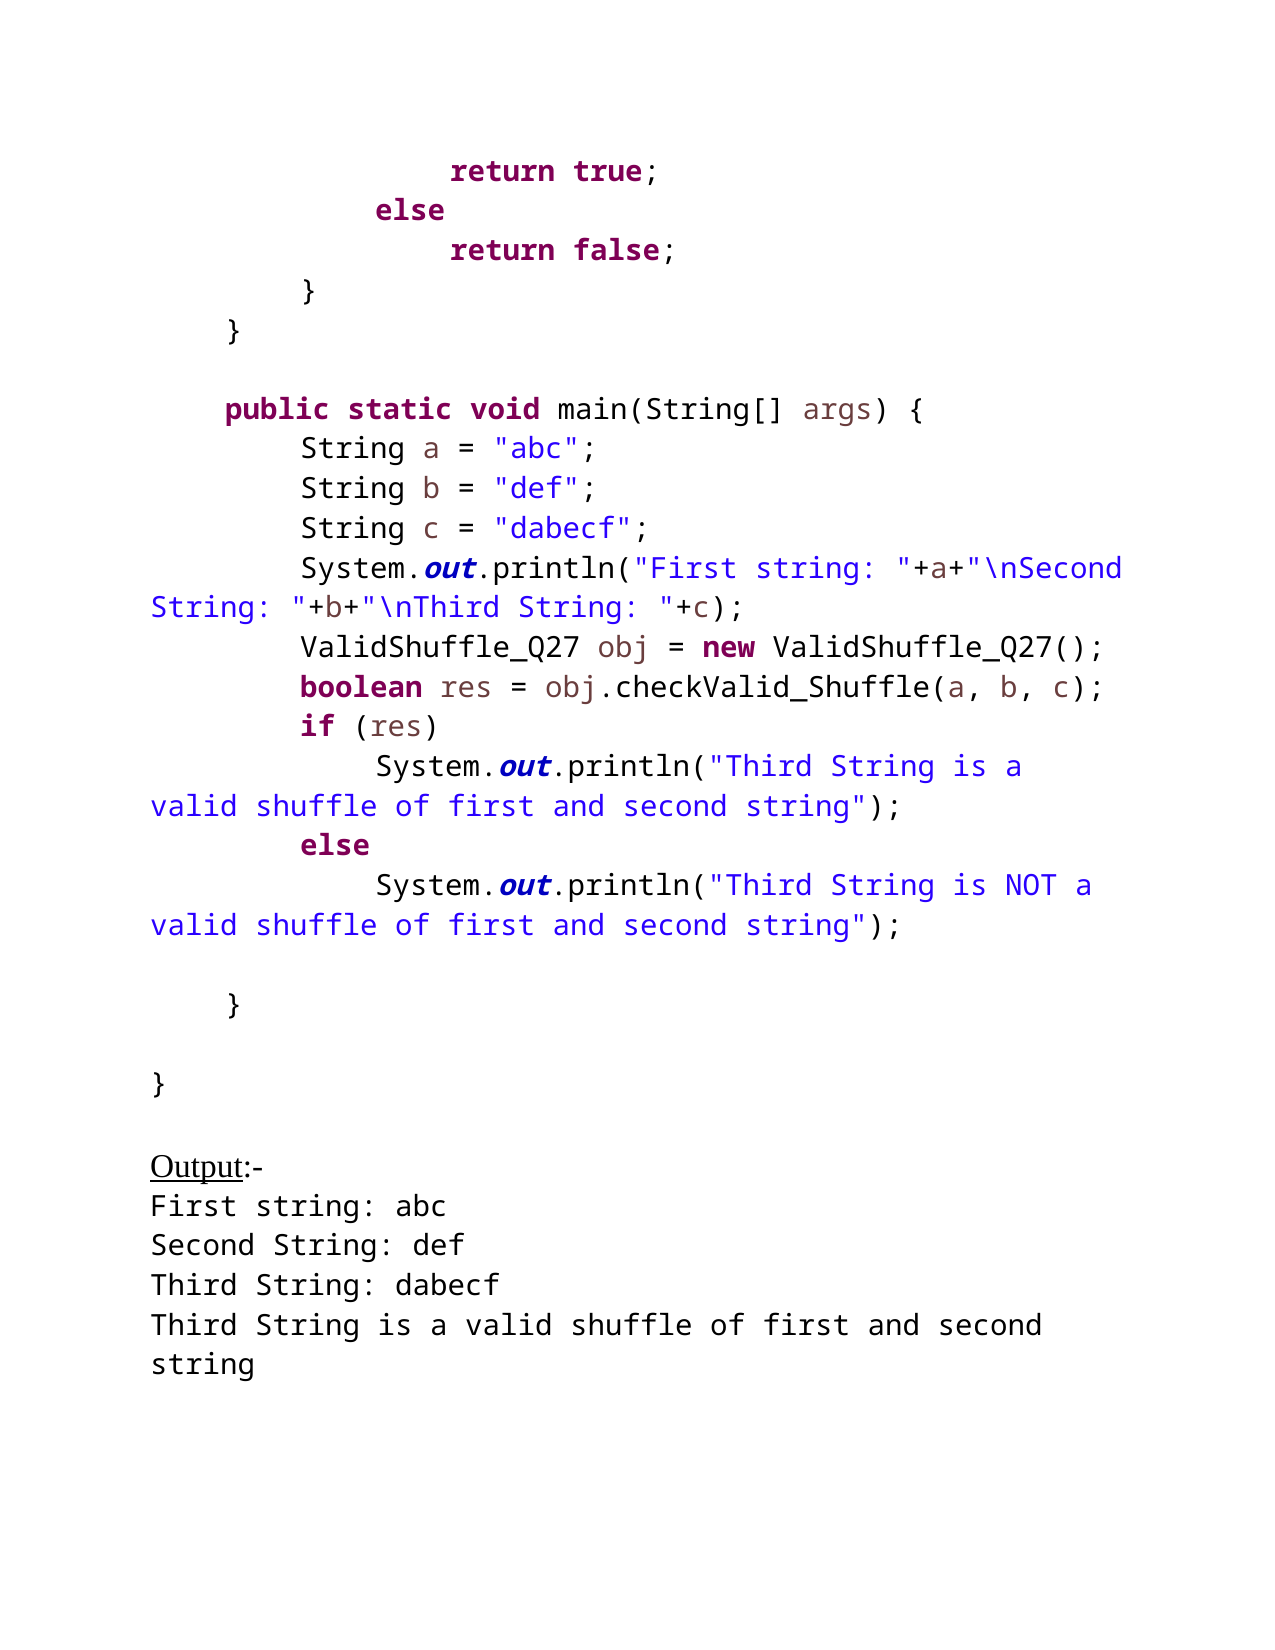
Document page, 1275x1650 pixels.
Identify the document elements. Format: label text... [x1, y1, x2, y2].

text } [150, 1063, 1125, 1102]
text First string: abc [150, 1185, 1125, 1224]
text else [150, 190, 1125, 229]
text ValidShuffle_Q27 obj = new ValidShuffle_Q27(); [150, 626, 1125, 666]
text System.out.println("First string: "+a+"\nSecond String: "+b+"\nThird String: "+c); [150, 547, 1125, 626]
text String a = "abc"; [150, 428, 1125, 467]
text } [150, 269, 1125, 309]
text } [150, 309, 1125, 348]
text String b = "def"; [150, 467, 1125, 507]
text String c = "dabecf"; [150, 507, 1125, 547]
text if (res) [150, 706, 1125, 745]
text return false; [150, 229, 1125, 269]
text public static void main(String[] args) { [150, 388, 1125, 428]
text boolean res = obj.checkValid_Shuffle(a, b, c); [150, 666, 1125, 706]
text Third String is a valid shuffle of first and second string [150, 1304, 1125, 1383]
text Third String: dabecf [150, 1264, 1125, 1304]
text System.out.println("Third String is a valid shuffle of first and second string"); [150, 745, 1125, 825]
text Second String: def [150, 1224, 1125, 1264]
text Output:- [150, 1147, 1125, 1185]
text return true; [150, 150, 1125, 190]
text } [150, 983, 1125, 1023]
text System.out.println("Third String is NOT a valid shuffle of first and second string"); [150, 864, 1125, 944]
text else [150, 825, 1125, 864]
